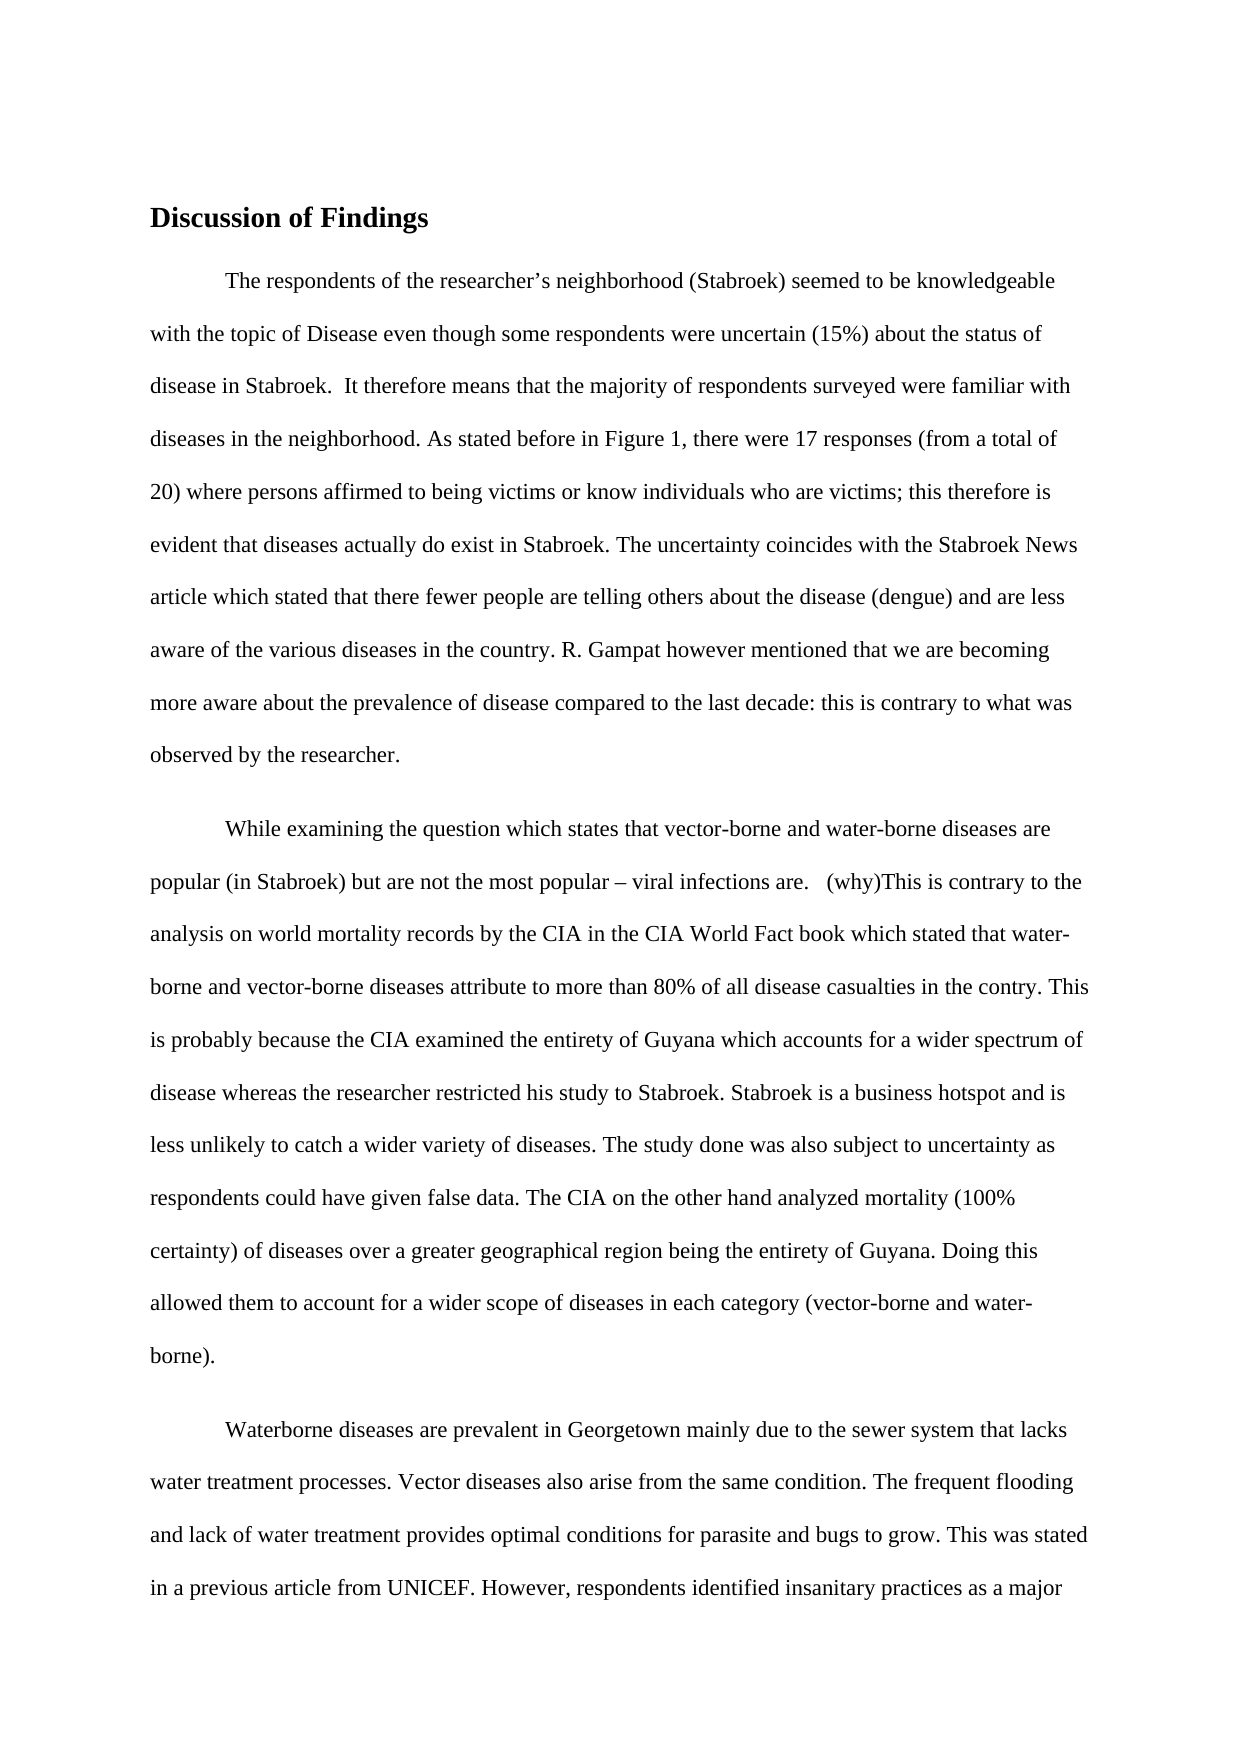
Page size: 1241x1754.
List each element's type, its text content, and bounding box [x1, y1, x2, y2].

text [150, 1416, 1090, 1600]
text While examining the question which states that vector-borne and water-borne diseases are popular (in Stabroek) but are not the most popular – viral infections are. (why)This is contrary to the analysis on world mortality records by the CIA in the CIA World Fact book which stated that water-borne and vector-borne diseases attribute to more than 80% of all disease casualties in the contry. This is probably because the CIA examined the entirety of Guyana which accounts for a wider spectrum of disease whereas the researcher restricted his study to Stabroek. Stabroek is a business hotspot and is less unlikely to catch a wider variety of diseases. The study done was also subject to uncertainty as respondents could have given false data. The CIA on the other hand analyzed mortality (100% certainty) of diseases over a greater geographical region being the entirety of Guyana. Doing this allowed them to account for a wider scope of diseases in each category (vector-borne and water-borne). [150, 815, 1090, 1368]
subtitle Discussion of Findings [150, 200, 1090, 233]
text The respondents of the researcher’s neighborhood (Stabroek) seemed to be knowledgeable with the topic of Disease even though some respondents were uncertain (15%) about the status of disease in Stabroek. It therefore means that the majority of respondents surveyed were familiar with diseases in the neighborhood. As stated before in Figure 1, there were 17 responses (from a total of 20) where persons affirmed to being victims or know individuals who are victims; this therefore is evident that diseases actually do exist in Stabroek. The uncertainty coincides with the Stabroek News article which stated that there fewer people are telling others about the disease (dengue) and are less aware of the various diseases in the country. R. Gampat however mentioned that we are becoming more aware about the prevalence of disease compared to the last decade: this is contrary to what was observed by the researcher. [150, 267, 1090, 768]
